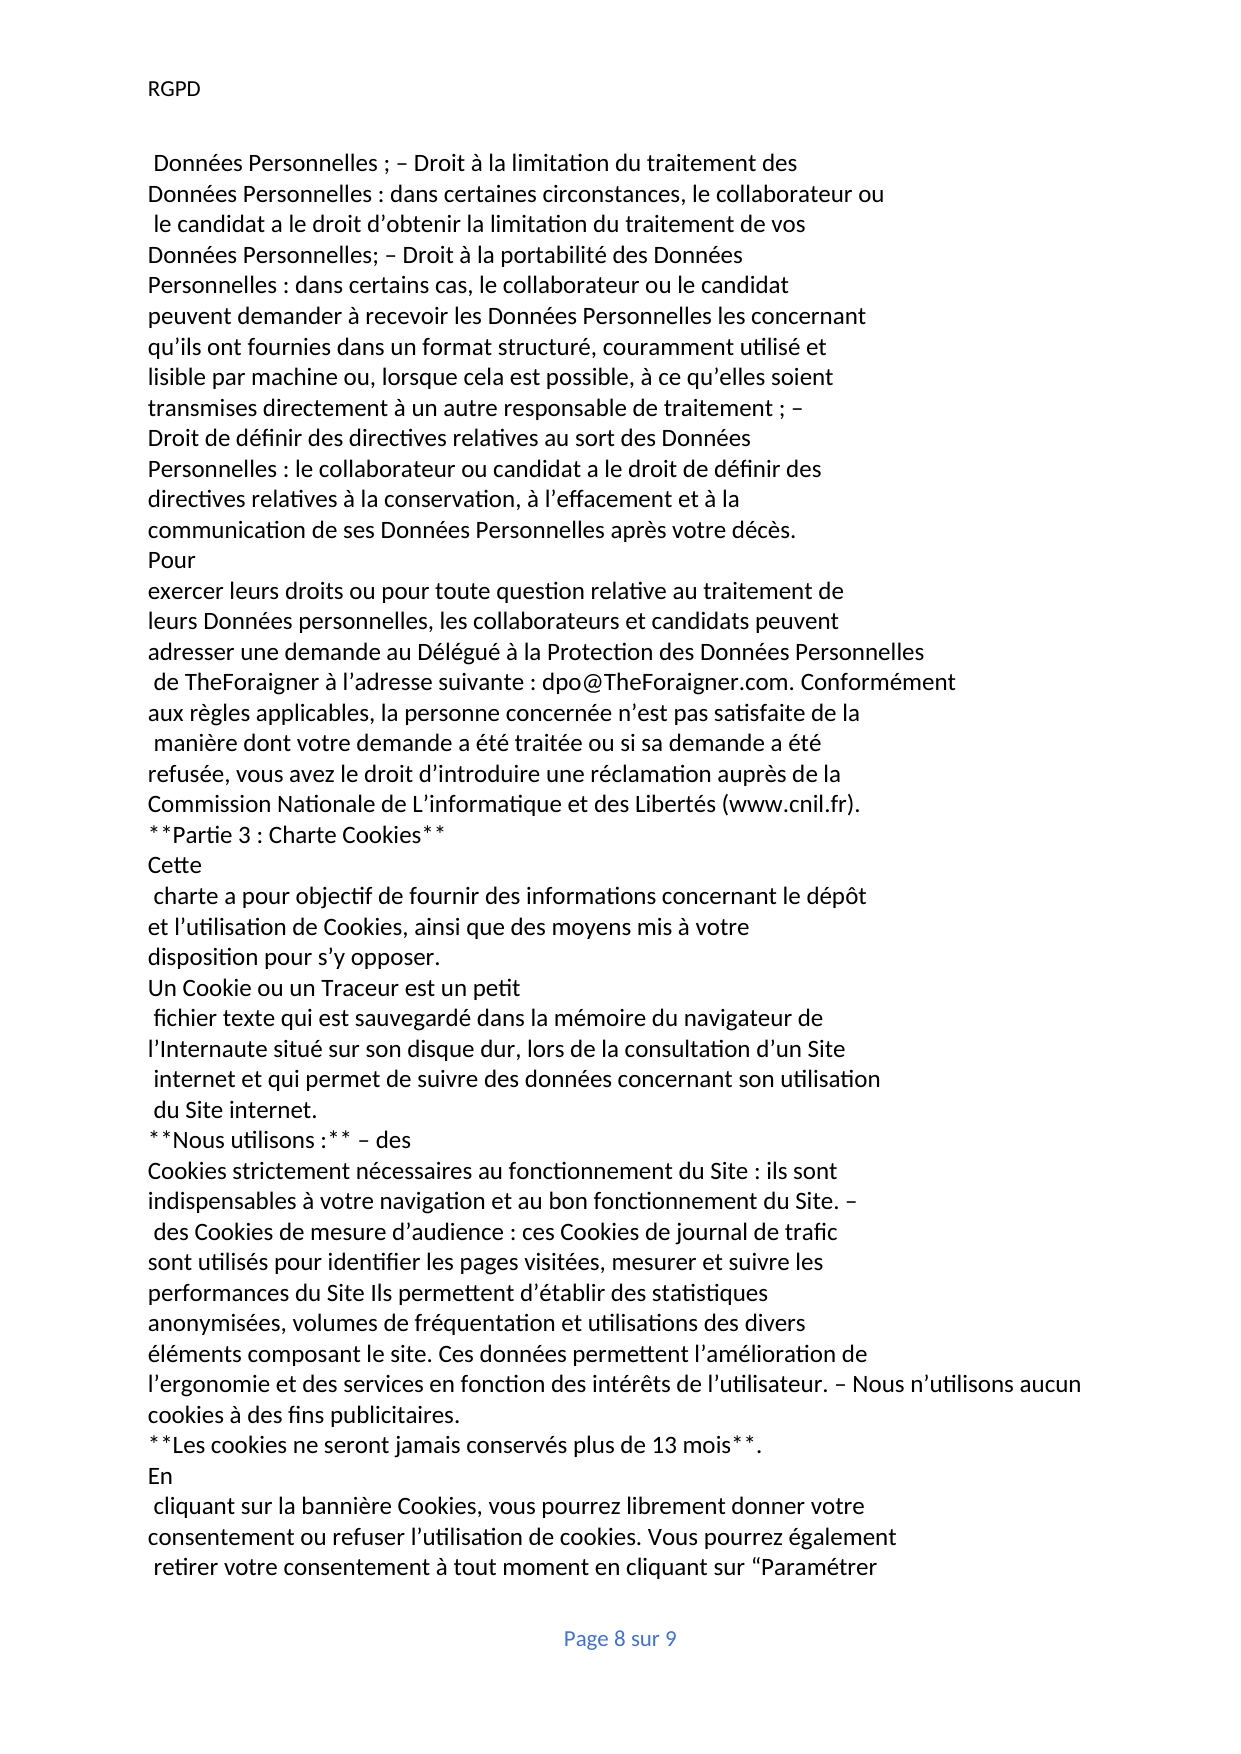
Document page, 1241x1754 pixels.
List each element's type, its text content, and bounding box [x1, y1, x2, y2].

text exercer leurs droits ou pour toute question relative au traitement de [148, 575, 1093, 605]
text qu’ils ont fournies dans un format structuré, couramment utilisé et [148, 331, 1093, 361]
text Un Cookie ou un Traceur est un petit [148, 972, 1093, 1002]
text disposition pour s’y opposer. [148, 941, 1093, 972]
text et l’utilisation de Cookies, ainsi que des moyens mis à votre [148, 911, 1093, 941]
text communication de ses Données Personnelles après votre décès. [148, 514, 1093, 544]
text anonymisées, volumes de fréquentation et utilisations des divers [148, 1307, 1093, 1338]
text l’Internaute situé sur son disque dur, lors de la consultation d’un Site [148, 1033, 1093, 1063]
text indispensables à votre navigation et au bon fonctionnement du Site. – [148, 1185, 1093, 1216]
text performances du Site Ils permettent d’établir des statistiques [148, 1277, 1093, 1307]
text internet et qui permet de suivre des données concernant son utilisation [148, 1063, 1093, 1094]
text sont utilisés pour identifier les pages visitées, mesurer et suivre les [148, 1246, 1093, 1277]
text Cookies strictement nécessaires au fonctionnement du Site : ils sont [148, 1155, 1093, 1185]
text Commission Nationale de L’informatique et des Libertés (www.cnil.fr). [148, 788, 1093, 819]
text du Site internet. [148, 1094, 1093, 1124]
text Données Personnelles; – Droit à la portabilité des Données [148, 239, 1093, 270]
text cliquant sur la bannière Cookies, vous pourrez librement donner votre [148, 1491, 1093, 1521]
text leurs Données personnelles, les collaborateurs et candidats peuvent [148, 605, 1093, 636]
text lisible par machine ou, lorsque cela est possible, à ce qu’elles soient [148, 361, 1093, 392]
text En [148, 1460, 1093, 1491]
text Données Personnelles ; – Droit à la limitation du traitement des [148, 148, 1093, 178]
text **Partie 3 : Charte Cookies** [148, 819, 1093, 849]
text manière dont votre demande a été traitée ou si sa demande a été [148, 727, 1093, 758]
text refusée, vous avez le droit d’introduire une réclamation auprès de la [148, 758, 1093, 788]
text peuvent demander à recevoir les Données Personnelles les concernant [148, 300, 1093, 331]
text adresser une demande au Délégué à la Protection des Données Personnelles [148, 636, 1093, 666]
text Droit de définir des directives relatives au sort des Données [148, 422, 1093, 453]
text aux règles applicables, la personne concernée n’est pas satisfaite de la [148, 697, 1093, 727]
text fichier texte qui est sauvegardé dans la mémoire du navigateur de [148, 1002, 1093, 1033]
text Pour [148, 544, 1093, 575]
text consentement ou refuser l’utilisation de cookies. Vous pourrez également [148, 1521, 1093, 1552]
text Cette [148, 849, 1093, 880]
text charte a pour objectif de fournir des informations concernant le dépôt [148, 880, 1093, 911]
text retirer votre consentement à tout moment en cliquant sur “Paramétrer [148, 1552, 1093, 1582]
text Personnelles : le collaborateur ou candidat a le droit de définir des [148, 453, 1093, 483]
text des Cookies de mesure d’audience : ces Cookies de journal de trafic [148, 1216, 1093, 1246]
text **Les cookies ne seront jamais conservés plus de 13 mois**. [148, 1429, 1093, 1460]
text directives relatives à la conservation, à l’effacement et à la [148, 483, 1093, 514]
text le candidat a le droit d’obtenir la limitation du traitement de vos [148, 209, 1093, 239]
text Données Personnelles : dans certaines circonstances, le collaborateur ou [148, 178, 1093, 209]
text Personnelles : dans certains cas, le collaborateur ou le candidat [148, 270, 1093, 300]
text **Nous utilisons :** – des [148, 1124, 1093, 1155]
text transmises directement à un autre responsable de traitement ; – [148, 392, 1093, 422]
text éléments composant le site. Ces données permettent l’amélioration de [148, 1338, 1093, 1368]
text l’ergonomie et des services en fonction des intérêts de l’utilisateur. – Nous n’utilisons aucun cookies à des fins publicitaires. [148, 1368, 1093, 1429]
text de TheForaigner à l’adresse suivante : dpo@TheForaigner.com. Conformément [148, 666, 1093, 697]
